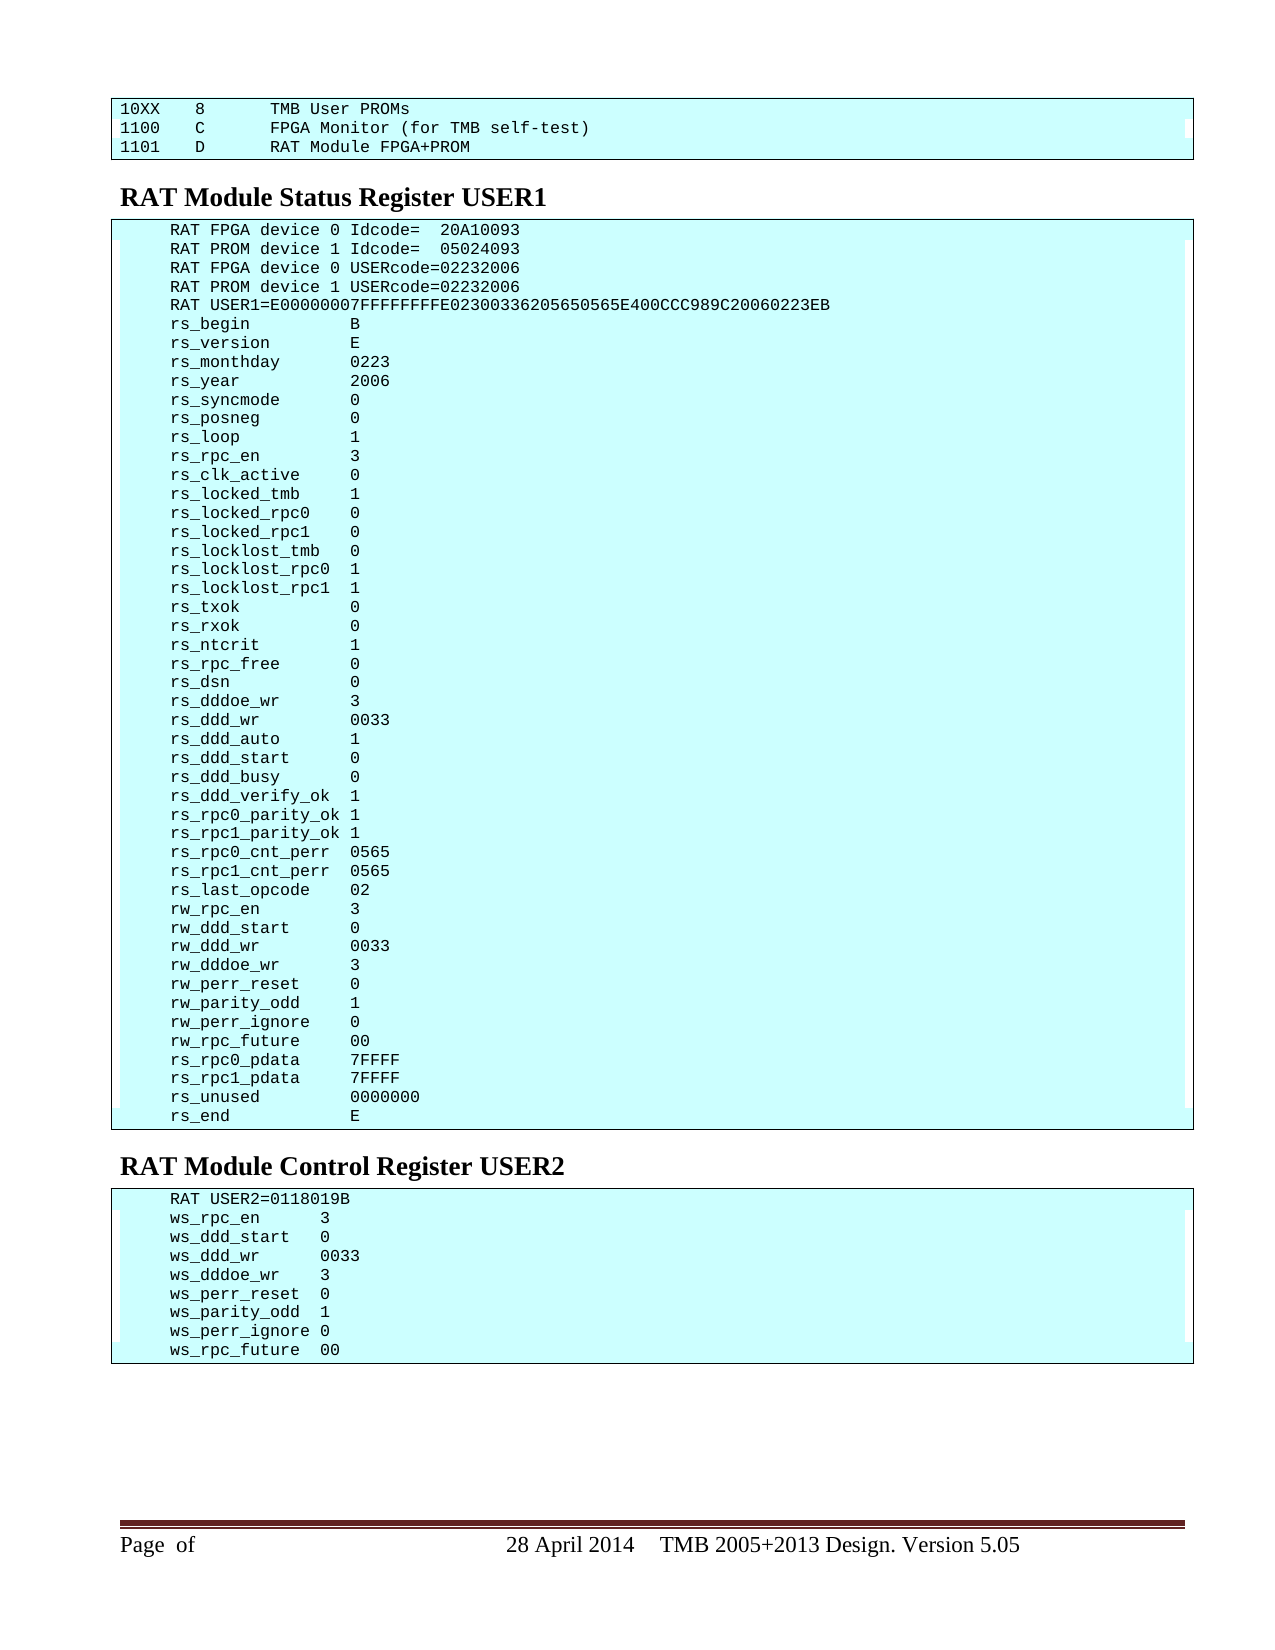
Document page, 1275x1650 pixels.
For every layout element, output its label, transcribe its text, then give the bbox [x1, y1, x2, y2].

text rs_rpc_en 3 [120, 448, 1185, 467]
text rw_perr_ignore 0 [120, 1013, 1185, 1032]
text rs_rpc_free 0 [120, 655, 1185, 674]
text 10XX 8 TMB User PROMs [112, 99, 1193, 119]
text rs_dddoe_wr 3 [120, 693, 1185, 712]
text 1101 D RAT Module FPGA+PROM [112, 135, 1193, 159]
text RAT PROM device 1 Idcode= 05024093 [120, 240, 1185, 259]
text rs_locklost_rpc0 1 [120, 561, 1185, 580]
text rw_ddd_start 0 [120, 919, 1185, 938]
text ws_perr_ignore 0 [120, 1323, 1185, 1339]
text rs_rpc0_cnt_perr 0565 [120, 844, 1185, 863]
text rw_rpc_future 00 [120, 1032, 1185, 1051]
text rs_locked_rpc1 0 [120, 523, 1185, 542]
text ws_perr_reset 0 [120, 1285, 1185, 1304]
text ws_dddoe_wr 3 [120, 1266, 1185, 1285]
text rs_ddd_start 0 [120, 749, 1185, 768]
text RAT PROM device 1 USERcode=02232006 [120, 278, 1185, 297]
text ws_rpc_en 3 [120, 1210, 1185, 1229]
text RAT FPGA device 0 Idcode= 20A10093 [112, 220, 1193, 240]
text rs_rpc0_parity_ok 1 [120, 806, 1185, 825]
text rw_parity_odd 1 [120, 994, 1185, 1013]
text ws_ddd_start 0 [120, 1229, 1185, 1247]
text rw_dddoe_wr 3 [120, 957, 1185, 976]
text rs_year 2006 [120, 372, 1185, 391]
text RAT FPGA device 0 USERcode=02232006 [120, 259, 1185, 278]
text rw_rpc_en 3 [120, 900, 1185, 919]
text RAT USER2=0118019B [112, 1189, 1193, 1210]
text ws_rpc_future 00 [112, 1339, 1193, 1363]
text rs_monthday 0223 [120, 353, 1185, 372]
text rs_locklost_tmb 0 [120, 542, 1185, 561]
text rs_ddd_busy 0 [120, 768, 1185, 787]
text rs_begin B [120, 316, 1185, 335]
text rs_last_opcode 02 [120, 881, 1185, 900]
text rs_rpc1_pdata 7FFFF [120, 1070, 1185, 1089]
subtitle RAT Module Control Register USER2 [120, 1151, 1185, 1182]
text rs_posneg 0 [120, 410, 1185, 429]
text rs_loop 1 [120, 429, 1185, 448]
text rs_rpc1_parity_ok 1 [120, 825, 1185, 844]
text rs_ddd_auto 1 [120, 731, 1185, 749]
text rs_ddd_wr 0033 [120, 712, 1185, 731]
text rs_syncmode 0 [120, 391, 1185, 410]
text rw_ddd_wr 0033 [120, 938, 1185, 957]
text rs_dsn 0 [120, 674, 1185, 693]
text rs_ntcrit 1 [120, 636, 1185, 655]
text rs_locked_rpc0 0 [120, 504, 1185, 523]
text 1100 C FPGA Monitor (for TMB self-test) [120, 119, 1185, 135]
text rs_clk_active 0 [120, 467, 1185, 486]
text rs_rpc0_pdata 7FFFF [120, 1051, 1185, 1070]
text rs_txok 0 [120, 599, 1185, 617]
text ws_parity_odd 1 [120, 1304, 1185, 1323]
text rw_perr_reset 0 [120, 976, 1185, 994]
text rs_locked_tmb 1 [120, 486, 1185, 504]
text rs_locklost_rpc1 1 [120, 580, 1185, 599]
text rs_version E [120, 335, 1185, 353]
text rs_rxok 0 [120, 617, 1185, 636]
text rs_rpc1_cnt_perr 0565 [120, 863, 1185, 881]
text rs_unused 0000000 [120, 1089, 1185, 1104]
text ws_ddd_wr 0033 [120, 1247, 1185, 1266]
text rs_ddd_verify_ok 1 [120, 787, 1185, 806]
subtitle RAT Module Status Register USER1 [120, 181, 1185, 212]
text rs_end E [112, 1104, 1193, 1129]
text RAT USER1=E00000007FFFFFFFFE02300336205650565E400CCC989C20060223EB [120, 297, 1185, 316]
